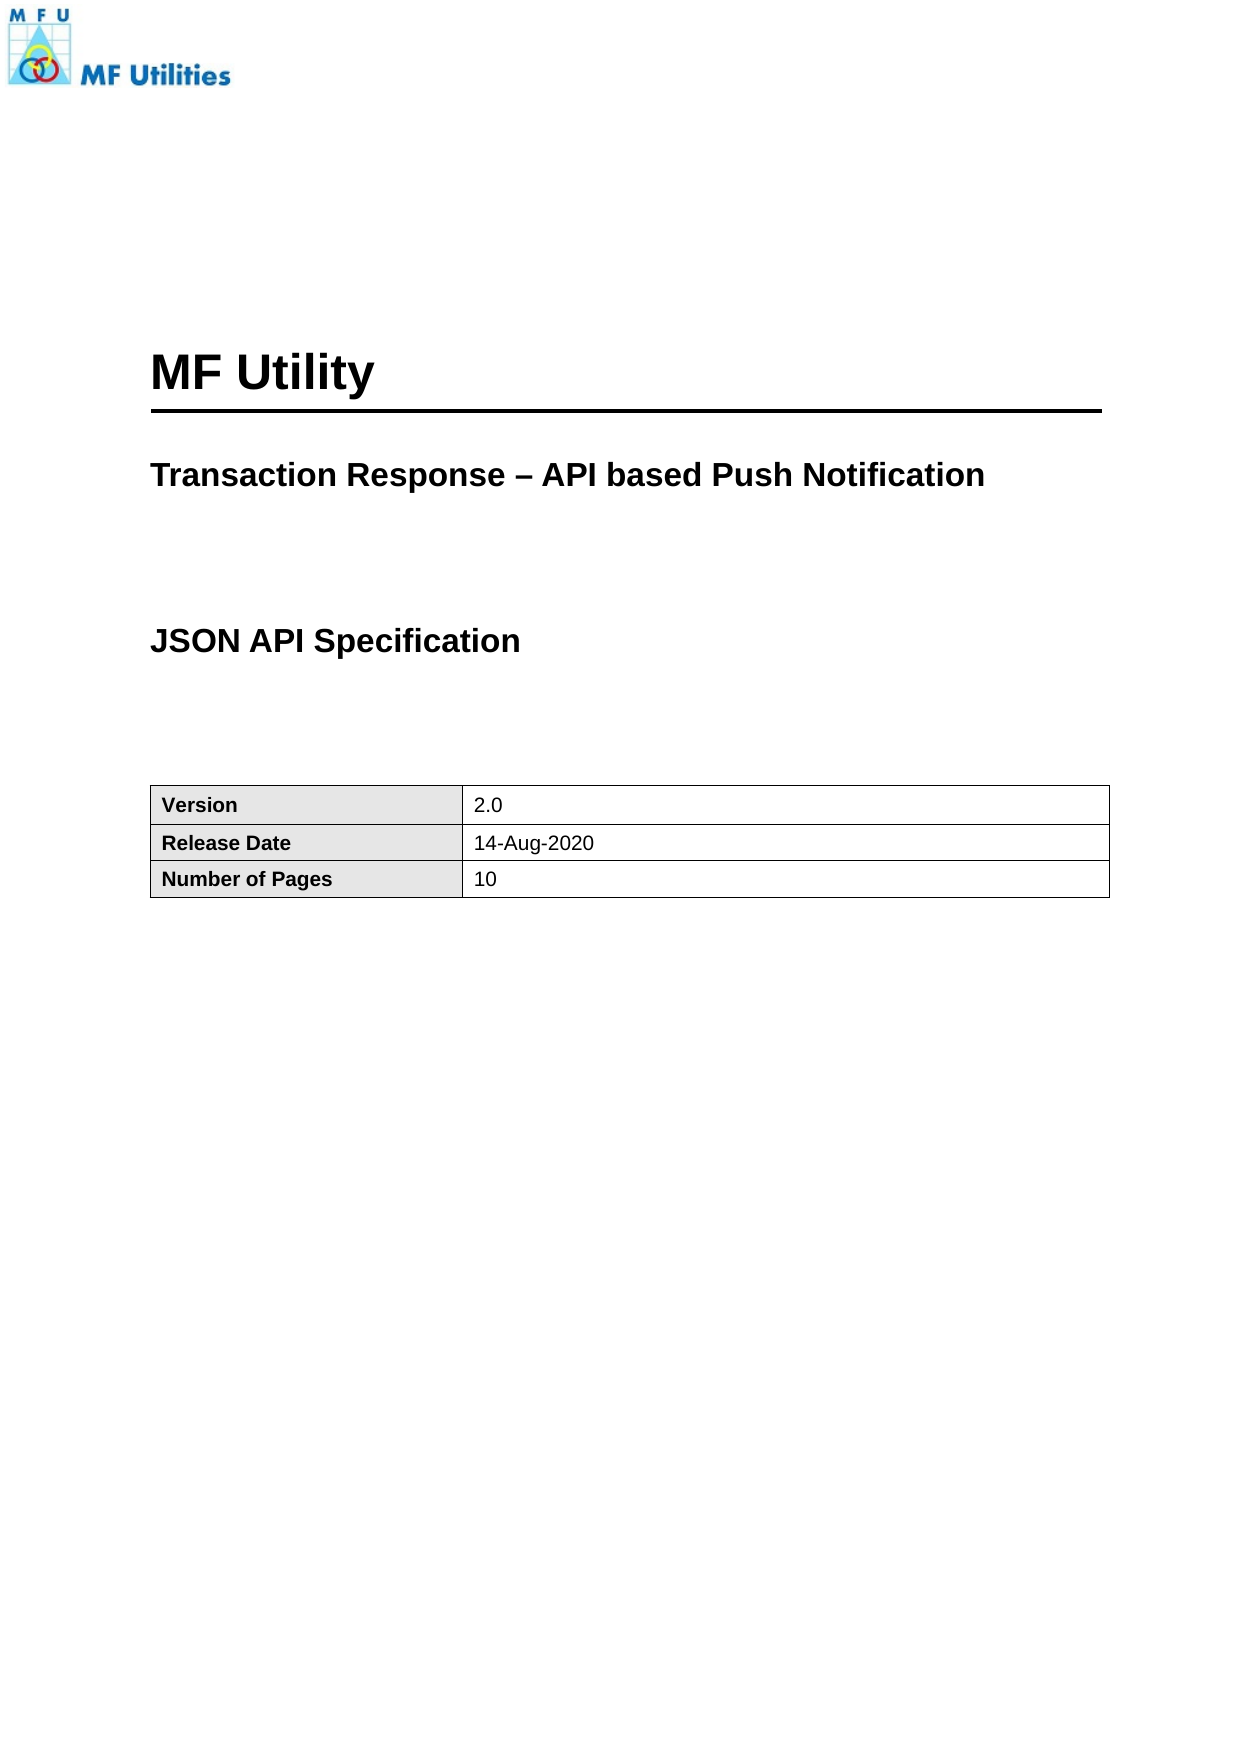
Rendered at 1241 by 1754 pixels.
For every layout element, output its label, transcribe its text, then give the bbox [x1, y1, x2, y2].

table_cell 10 [463, 861, 1109, 897]
table_cell Number of Pages [151, 861, 462, 897]
title MF Utility [150, 343, 1090, 400]
title JSON API Specification [150, 621, 1090, 659]
table_header Version [151, 786, 462, 824]
table_cell Release Date [151, 825, 462, 860]
title Transaction Response – API based Push Notification [150, 455, 1090, 494]
table_cell 14-Aug-2020 [463, 825, 1109, 860]
table_header 2.0 [463, 786, 1109, 824]
picture [4, 4, 235, 88]
